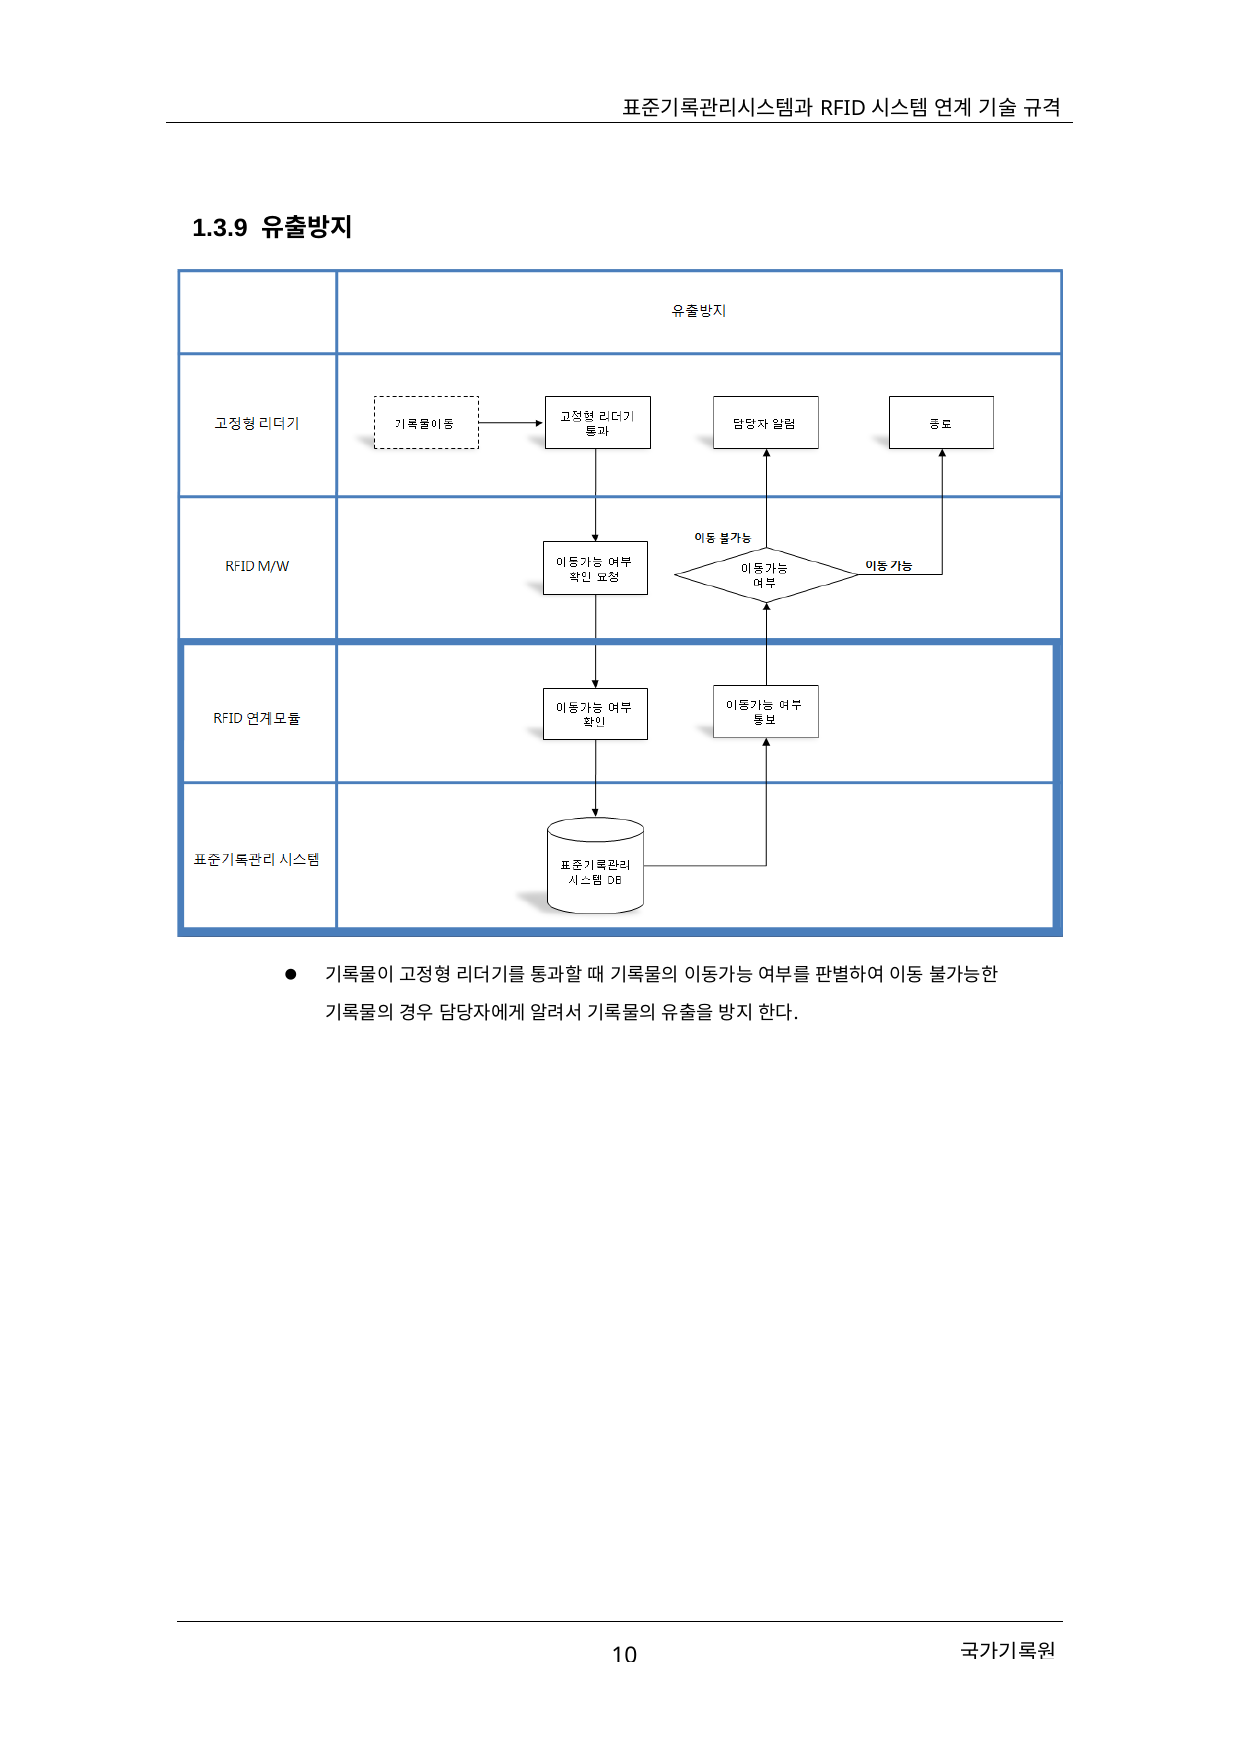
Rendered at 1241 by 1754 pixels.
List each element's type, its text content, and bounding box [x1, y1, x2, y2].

picture [177, 269, 1063, 937]
text 기록물이 고정형 리더기를 통과할 때 기록물의 이동가능 여부를 판별하여 이동 불가능한 기록물의 경우 담당자에게 알려서 기록물의 유출을 방지 한다. [283, 954, 1063, 1030]
subtitle 유출방지 [192, 207, 1063, 245]
